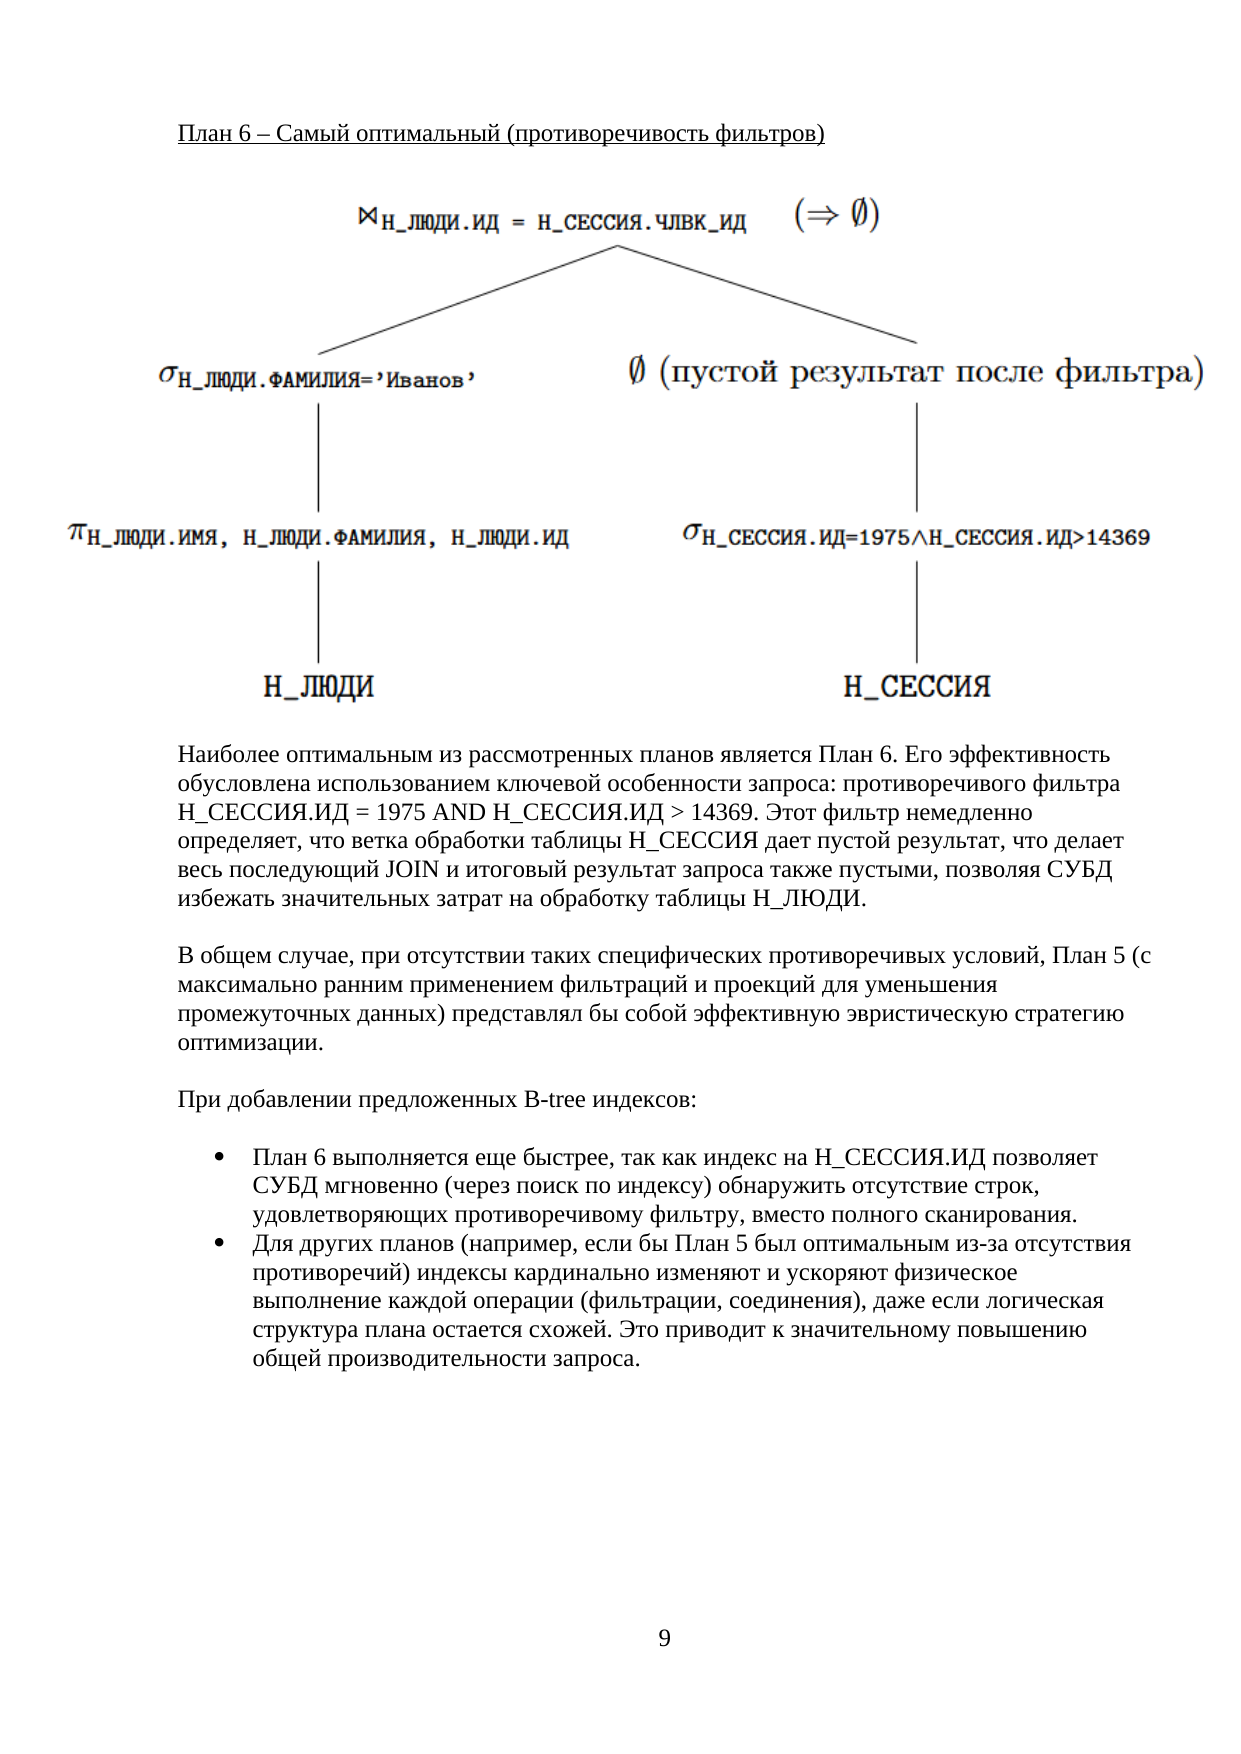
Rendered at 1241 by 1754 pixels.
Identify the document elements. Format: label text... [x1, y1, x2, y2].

picture [44, 175, 1210, 711]
text В общем случае, при отсутствии таких специфических противоречивых условий, План 5 (с максимально ранним применением фильтраций и проекций для уменьшения промежуточных данных) представлял бы собой эффективную эвристическую стратегию оптимизации. [177, 941, 1152, 1056]
text При добавлении предложенных B-tree индексов: [177, 1084, 1152, 1113]
text Наиболее оптимальным из рассмотренных планов является План 6. Его эффективность обусловлена использованием ключевой особенности запроса: противоречивого фильтра Н_СЕССИЯ.ИД = 1975 AND Н_СЕССИЯ.ИД > 14369. Этот фильтр немедленно определяет, что ветка обработки таблицы Н_СЕССИЯ дает пустой результат, что делает весь последующий JOIN и итоговый результат запроса также пустыми, позволяя СУБД избежать значительных затрат на обработку таблицы Н_ЛЮДИ. [177, 739, 1152, 912]
text План 6 – Самый оптимальный (противоречивость фильтров) [177, 118, 1152, 147]
list Для других планов (например, если бы План 5 был оптимальным из-за отсутствия противоречий) индексы кардинально изменяют и ускоряют физическое выполнение каждой операции (фильтрации, соединения), даже если логическая структура плана остается схожей. Это приводит к значительному повышению общей производительности запроса. [215, 1228, 1152, 1372]
list План 6 выполняется еще быстрее, так как индекс на Н_СЕССИЯ.ИД позволяет СУБД мгновенно (через поиск по индексу) обнаружить отсутствие строк, удовлетворяющих противоречивому фильтру, вместо полного сканирования. [215, 1142, 1152, 1228]
